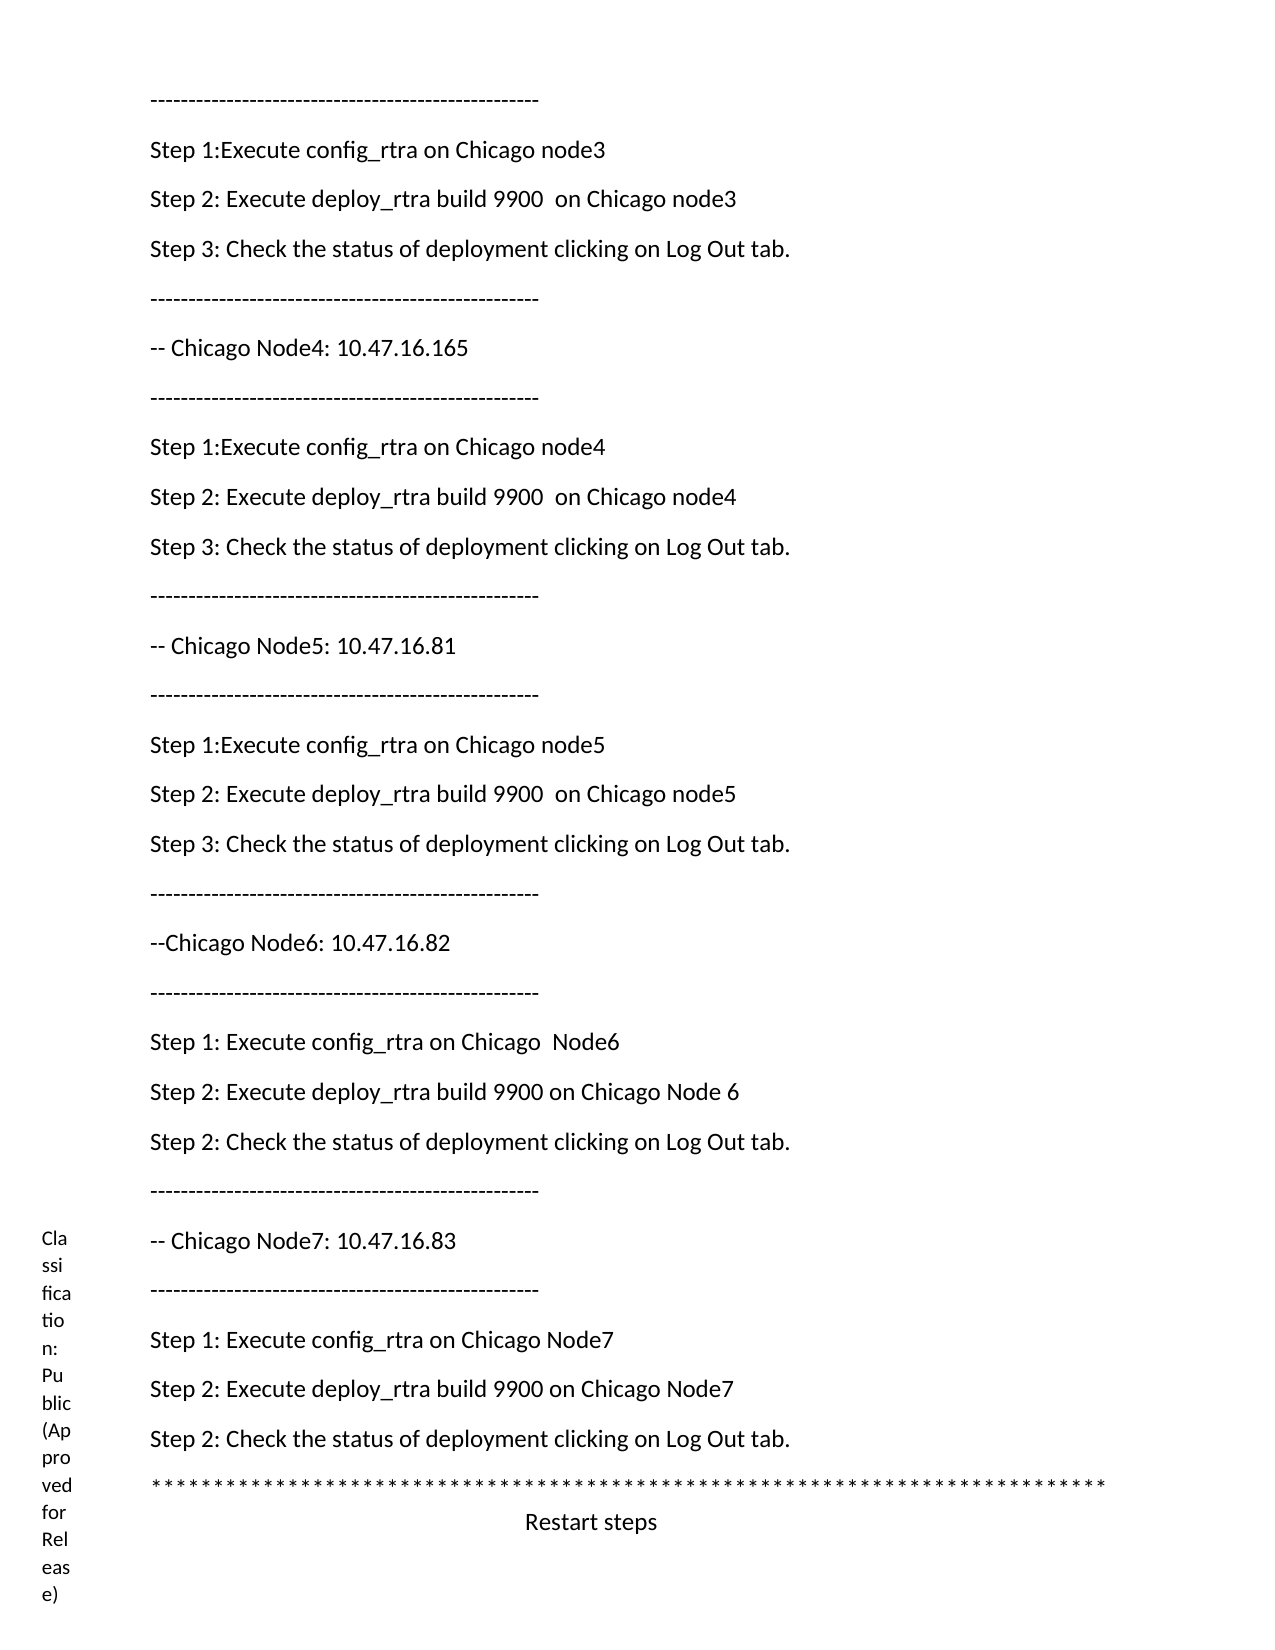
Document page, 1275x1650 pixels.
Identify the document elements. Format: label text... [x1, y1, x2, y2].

text ***************************************************************************** Restart steps [150, 1473, 1125, 1536]
text -- Chicago Node5: 10.47.16.81 [150, 630, 1125, 660]
text Step 2: Execute deploy_rtra build 9900 on Chicago Node 6 [150, 1076, 1125, 1107]
text Step 3: Check the status of deployment clicking on Log Out tab. [150, 828, 1125, 859]
text Step 2: Execute deploy_rtra build 9900 on Chicago node4 [150, 481, 1125, 512]
text --------------------------------------------------- [150, 679, 1125, 710]
text Step 1: Execute config_rtra on Chicago Node6 [150, 1026, 1125, 1057]
text Step 1: Execute config_rtra on Chicago Node7 [150, 1324, 1125, 1354]
text Step 2: Execute deploy_rtra build 9900 on Chicago node5 [150, 778, 1125, 809]
text --------------------------------------------------- [150, 977, 1125, 1007]
text --------------------------------------------------- [150, 1274, 1125, 1305]
text --Chicago Node6: 10.47.16.82 [150, 927, 1125, 958]
text Step 1:Execute config_rtra on Chicago node4 [150, 431, 1125, 462]
text Step 1:Execute config_rtra on Chicago node3 [150, 134, 1125, 164]
text Step 2: Execute deploy_rtra build 9900 on Chicago node3 [150, 183, 1125, 214]
text --------------------------------------------------- [150, 283, 1125, 313]
text Step 3: Check the status of deployment clicking on Log Out tab. [150, 531, 1125, 561]
text Step 1:Execute config_rtra on Chicago node5 [150, 729, 1125, 759]
text Step 2: Check the status of deployment clicking on Log Out tab. [150, 1126, 1125, 1156]
text Step 2: Execute deploy_rtra build 9900 on Chicago Node7 [150, 1373, 1125, 1404]
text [150, 84, 1125, 115]
text Step 2: Check the status of deployment clicking on Log Out tab. [150, 1423, 1125, 1454]
text -- Chicago Node4: 10.47.16.165 [150, 332, 1125, 363]
text --------------------------------------------------- [150, 382, 1125, 412]
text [150, 233, 1125, 264]
text -- Chicago Node7: 10.47.16.83 [150, 1225, 1125, 1255]
text --------------------------------------------------- [150, 580, 1125, 611]
text --------------------------------------------------- [150, 1175, 1125, 1206]
text --------------------------------------------------- [150, 878, 1125, 908]
